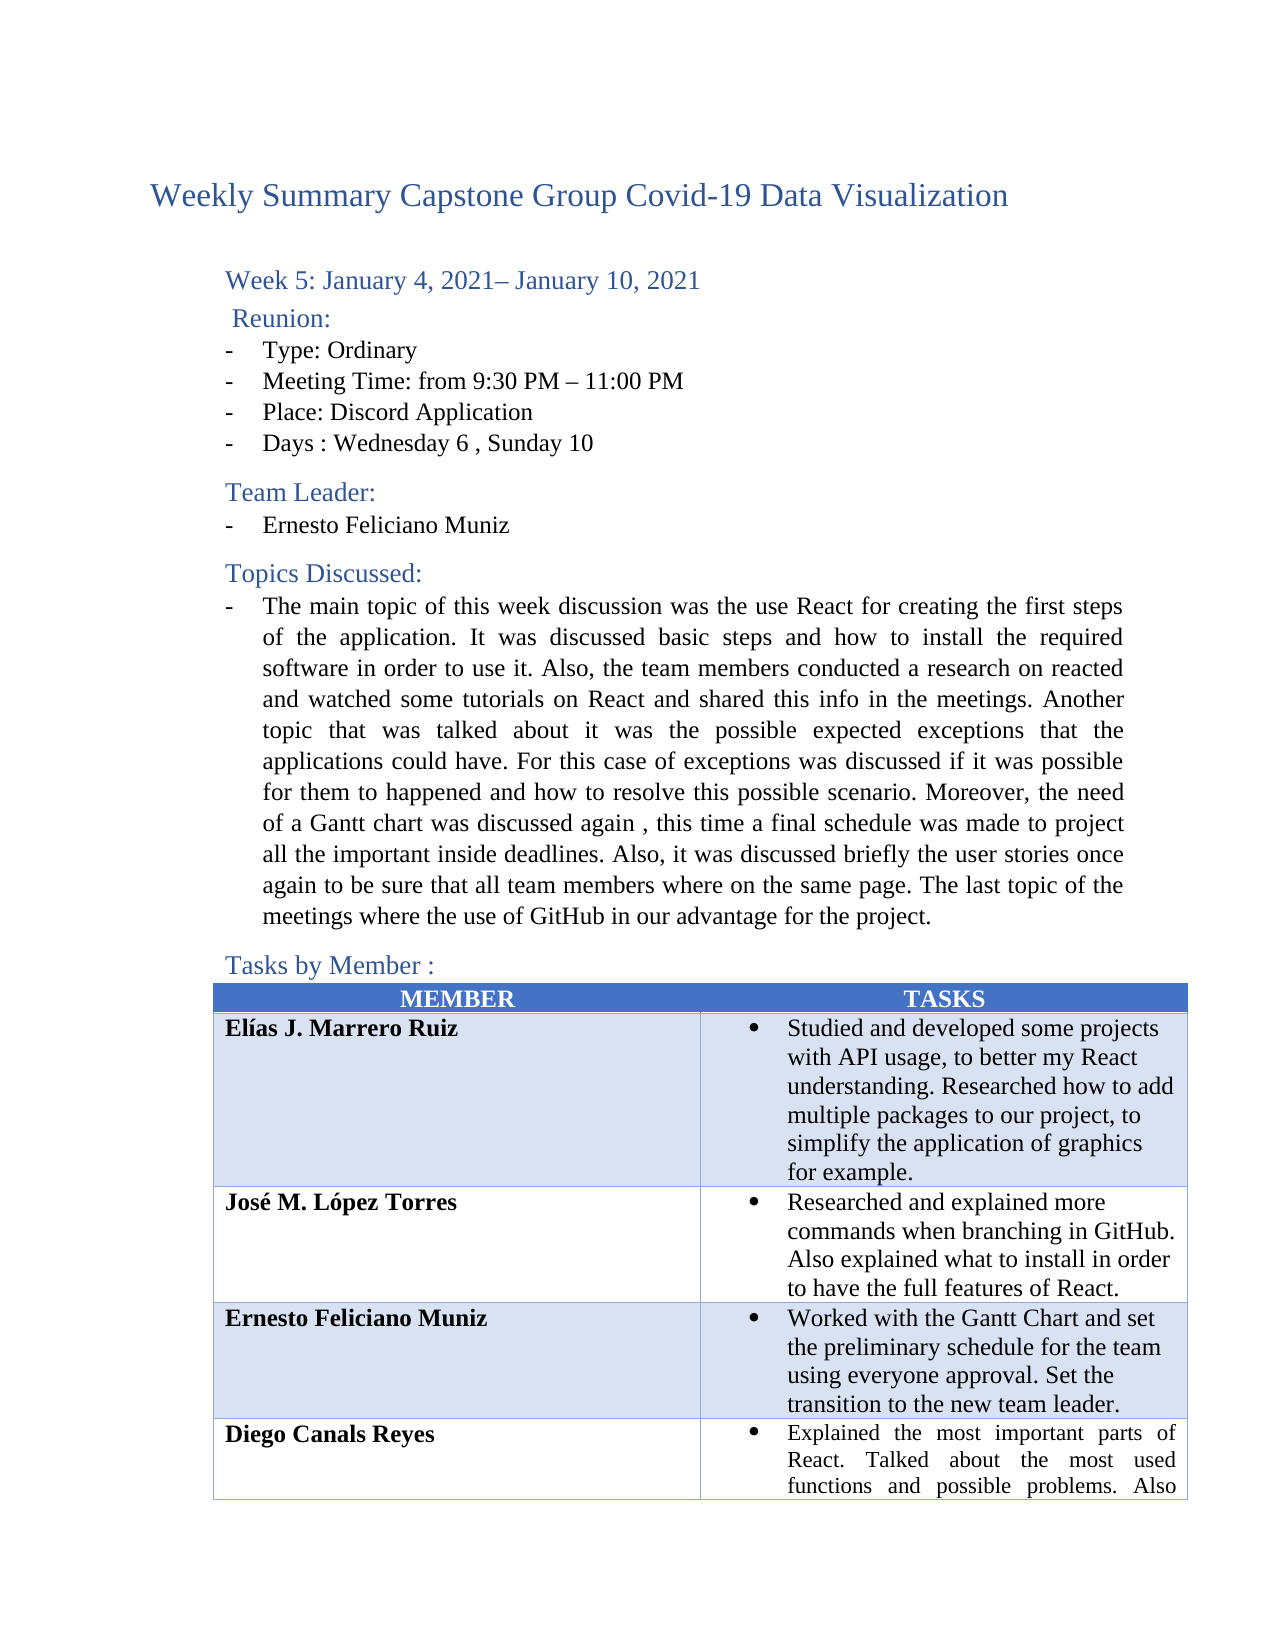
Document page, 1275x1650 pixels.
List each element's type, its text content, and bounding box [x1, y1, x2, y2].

subtitle Tasks by Member : [150, 949, 1125, 980]
list The main topic of this week discussion was the use React for creating the first steps of the application. It was discussed basic steps and how to install the required software in order to use it. Also, the team members conducted a research on reacted and watched some tutorials on React and shared this info in the meetings. Another topic that was talked about it was the possible expected exceptions that the applications could have. For this case of exceptions was discussed if it was possible for them to happened and how to resolve this possible scenario. Moreover, the need of a Gantt chart was discussed again , this time a final schedule was made to project all the important inside deadlines. Also, it was discussed briefly the user stories once again to be sure that all team members where on the same page. The last topic of the meetings where the use of GitHub in our advantage for the project. [225, 591, 1125, 930]
list Meeting Time: from 9:30 PM – 11:00 PM [225, 366, 1125, 395]
subtitle Week 5: January 4, 2021– January 10, 2021 [150, 264, 1125, 295]
subtitle Reunion: [150, 302, 1125, 333]
subtitle Weekly Summary Capstone Group Covid-19 Data Visualization [150, 175, 1125, 213]
table_cell Worked with the Gantt Chart and set the preliminary schedule for the team using everyone approval. Set the transition to the new team leader. [701, 1303, 1187, 1418]
list Ernesto Feliciano Muniz [225, 510, 600, 538]
table_cell Elías J. Marrero Ruiz [214, 1014, 700, 1186]
list Place: Discord Application [225, 397, 1125, 426]
list Days : Wednesday 6 , Sunday 10 [225, 428, 1125, 457]
table_cell José M. López Torres [214, 1187, 700, 1302]
table_cell Diego Canals Reyes [214, 1419, 700, 1498]
list Type: Ordinary [225, 335, 1125, 364]
table_cell Ernesto Feliciano Muniz [214, 1303, 700, 1418]
table_header MEMBER [214, 984, 700, 1012]
table_cell Researched and explained more commands when branching in GitHub. Also explained what to install in order to have the full features of React. [701, 1187, 1187, 1302]
subtitle Team Leader: [150, 476, 1125, 507]
subtitle Topics Discussed: [150, 557, 1125, 588]
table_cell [701, 1419, 1187, 1498]
table_cell Studied and developed some projects with API usage, to better my React understanding. Researched how to add multiple packages to our project, to simplify the application of graphics for example. [701, 1014, 1187, 1186]
table_header TASKS [701, 984, 1187, 1012]
